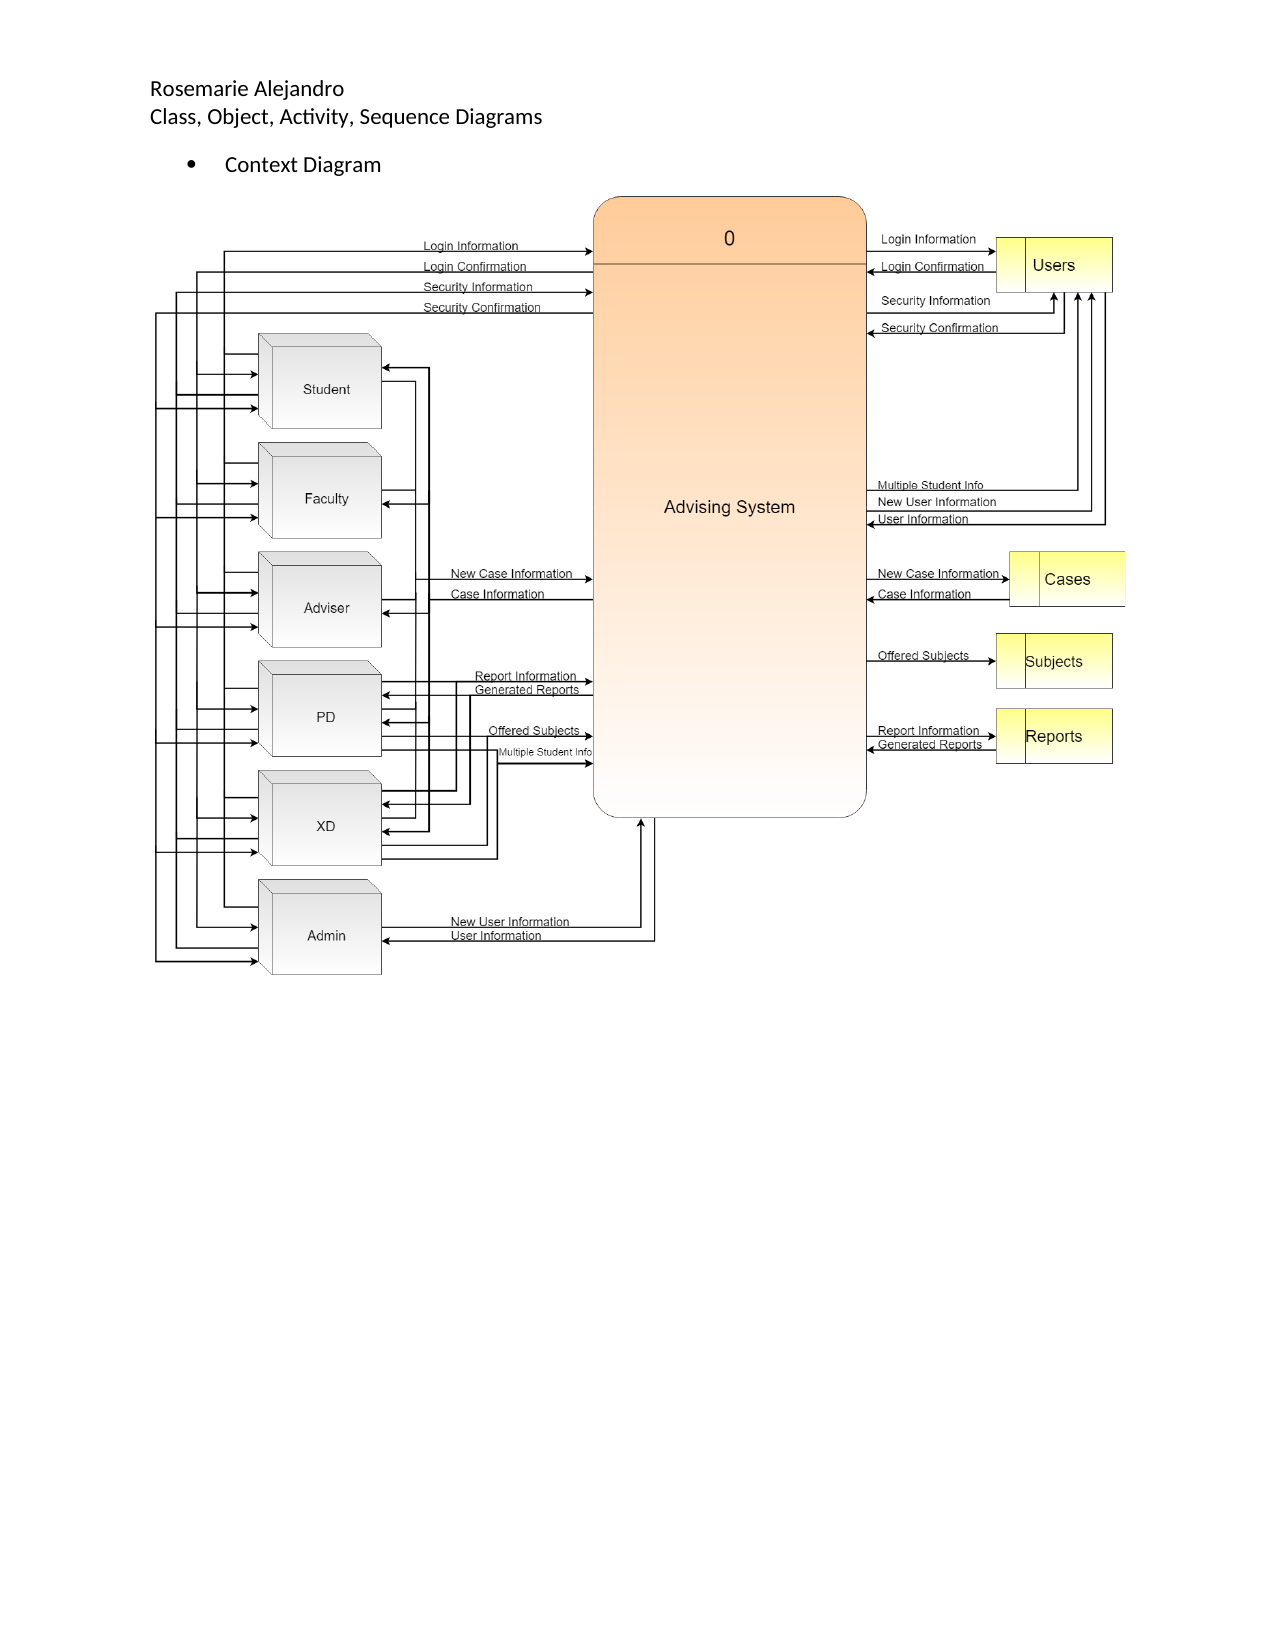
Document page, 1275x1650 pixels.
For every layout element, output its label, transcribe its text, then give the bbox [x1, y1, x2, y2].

picture [150, 196, 1125, 975]
list Context Diagram [187, 150, 1125, 178]
